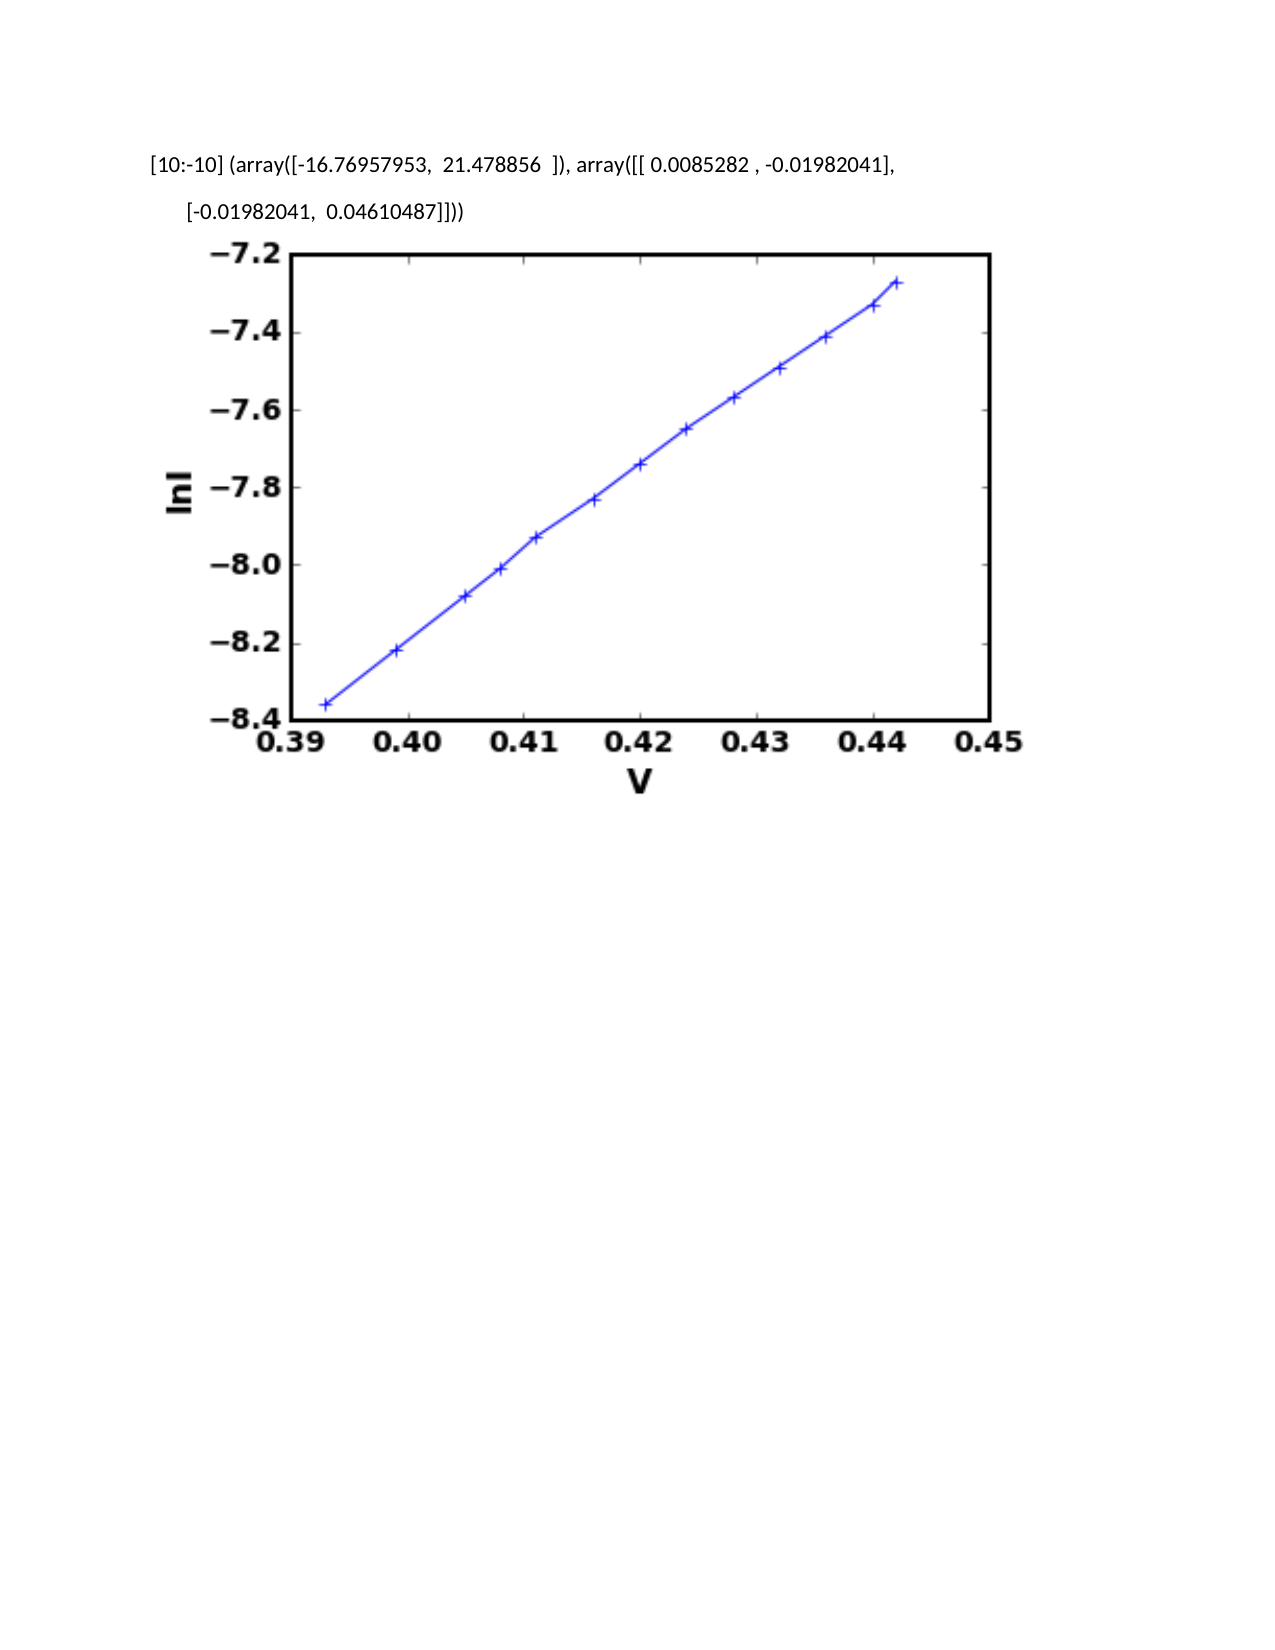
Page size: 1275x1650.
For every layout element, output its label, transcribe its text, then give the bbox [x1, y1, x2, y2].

picture [150, 227, 1038, 815]
text [10:-10] (array([-16.76957953, 21.478856 ]), array([[ 0.0085282 , -0.01982041], [150, 150, 1125, 178]
